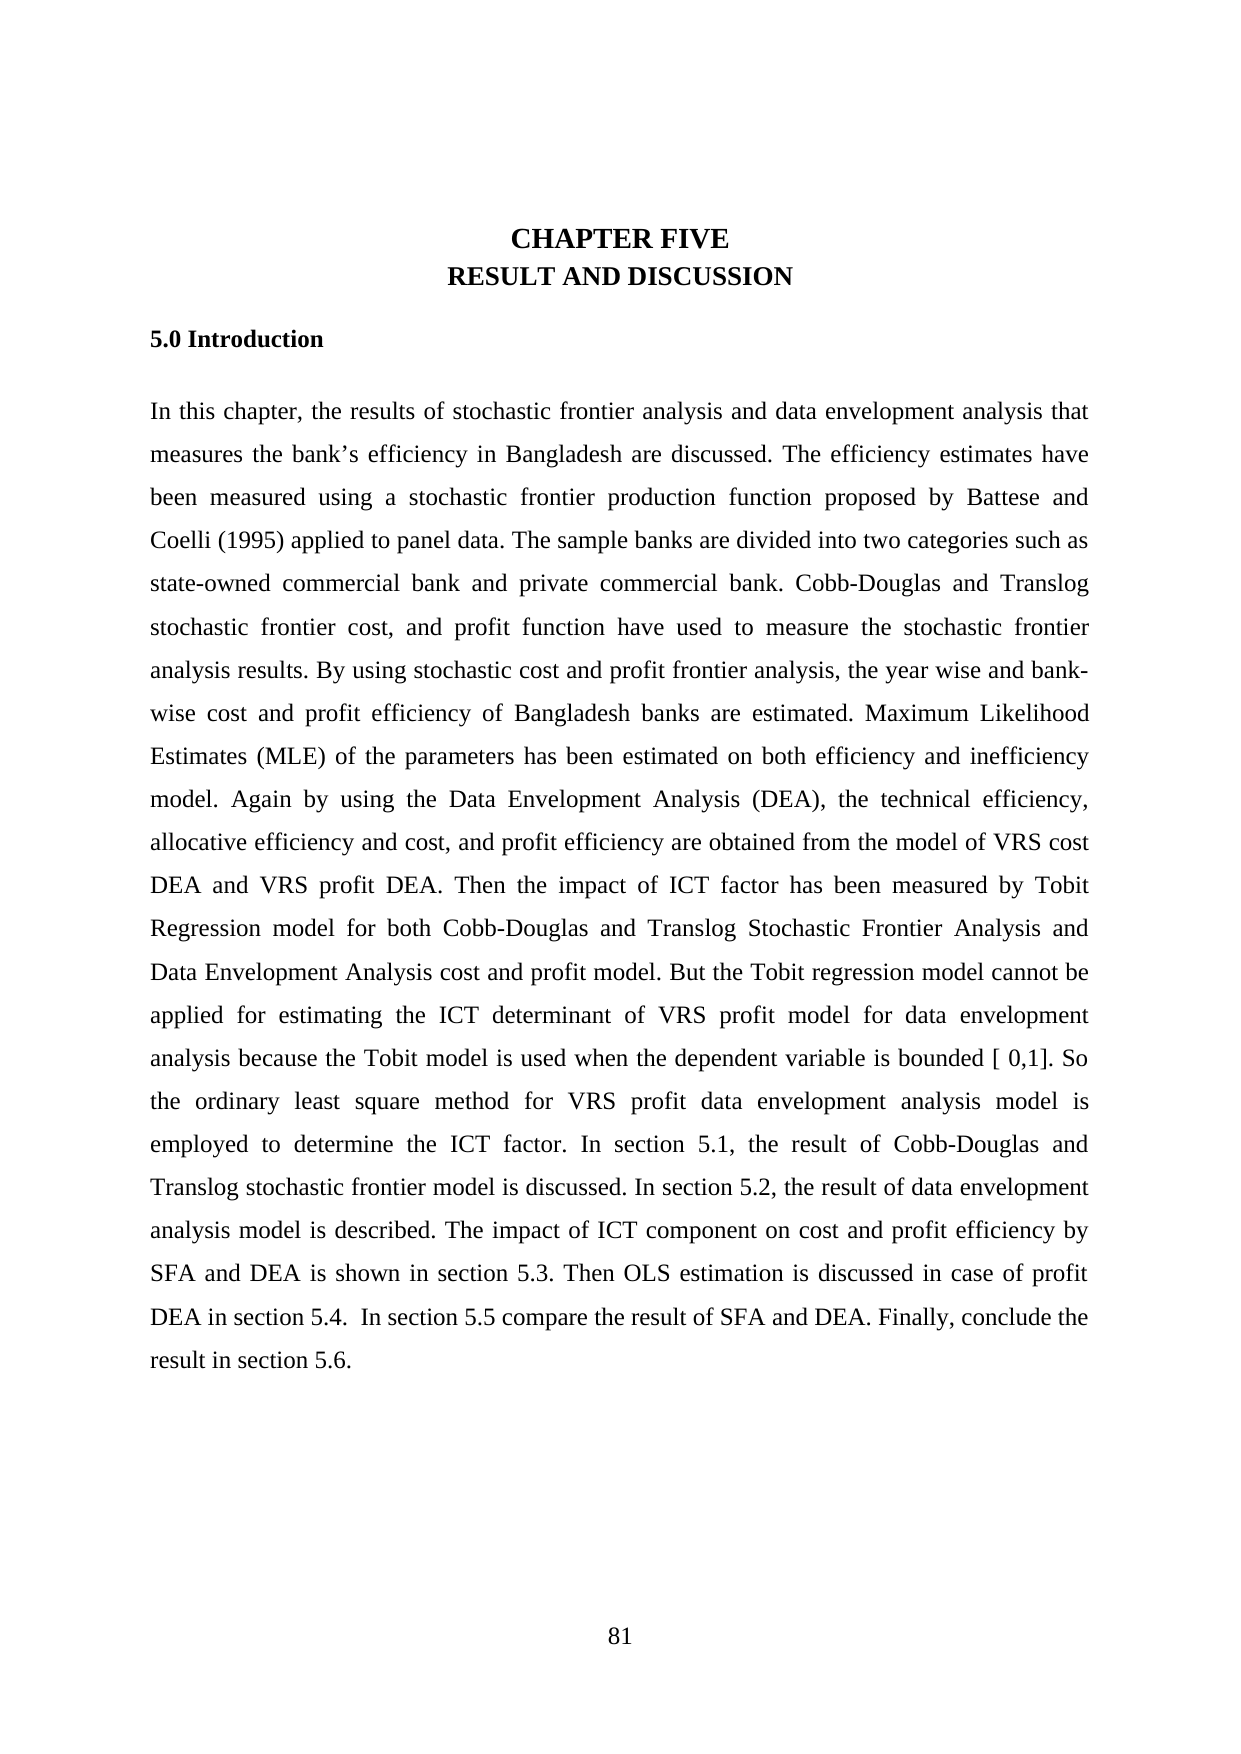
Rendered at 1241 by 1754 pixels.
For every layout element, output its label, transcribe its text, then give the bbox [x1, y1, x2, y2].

subtitle CHAPTER FIVE [150, 221, 1090, 255]
text In this chapter, the results of stochastic frontier analysis and data envelopment analysis that measures the bank’s efficiency in Bangladesh are discussed. The efficiency estimates have been measured using a stochastic frontier production function proposed by Battese and Coelli (1995) applied to panel data. The sample banks are divided into two categories such as state-owned commercial bank and private commercial bank. Cobb-Douglas and Translog stochastic frontier cost, and profit function have used to measure the stochastic frontier analysis results. By using stochastic cost and profit frontier analysis, the year wise and bank-wise cost and profit efficiency of Bangladesh banks are estimated. Maximum Likelihood Estimates (MLE) of the parameters has been estimated on both efficiency and inefficiency model. Again by using the Data Envelopment Analysis (DEA), the technical efficiency, allocative efficiency and cost, and profit efficiency are obtained from the model of VRS cost DEA and VRS profit DEA. Then the impact of ICT factor has been measured by Tobit Regression model for both Cobb-Douglas and Translog Stochastic Frontier Analysis and Data Envelopment Analysis cost and profit model. But the Tobit regression model cannot be applied for estimating the ICT determinant of VRS profit model for data envelopment analysis because the Tobit model is used when the dependent variable is bounded [ 0,1]. So the ordinary least square method for VRS profit data envelopment analysis model is employed to determine the ICT factor. In section 5.1, the result of Cobb-Douglas and Translog stochastic frontier model is discussed. In section 5.2, the result of data envelopment analysis model is described. The impact of ICT component on cost and profit efficiency by SFA and DEA is shown in section 5.3. Then OLS estimation is discussed in case of profit DEA in section 5.4. In section 5.5 compare the result of SFA and DEA. Finally, conclude the result in section 5.6. [150, 396, 1090, 1373]
subtitle RESULT AND DISCUSSION [150, 260, 1090, 291]
subtitle 5.0 Introduction [150, 324, 1090, 353]
